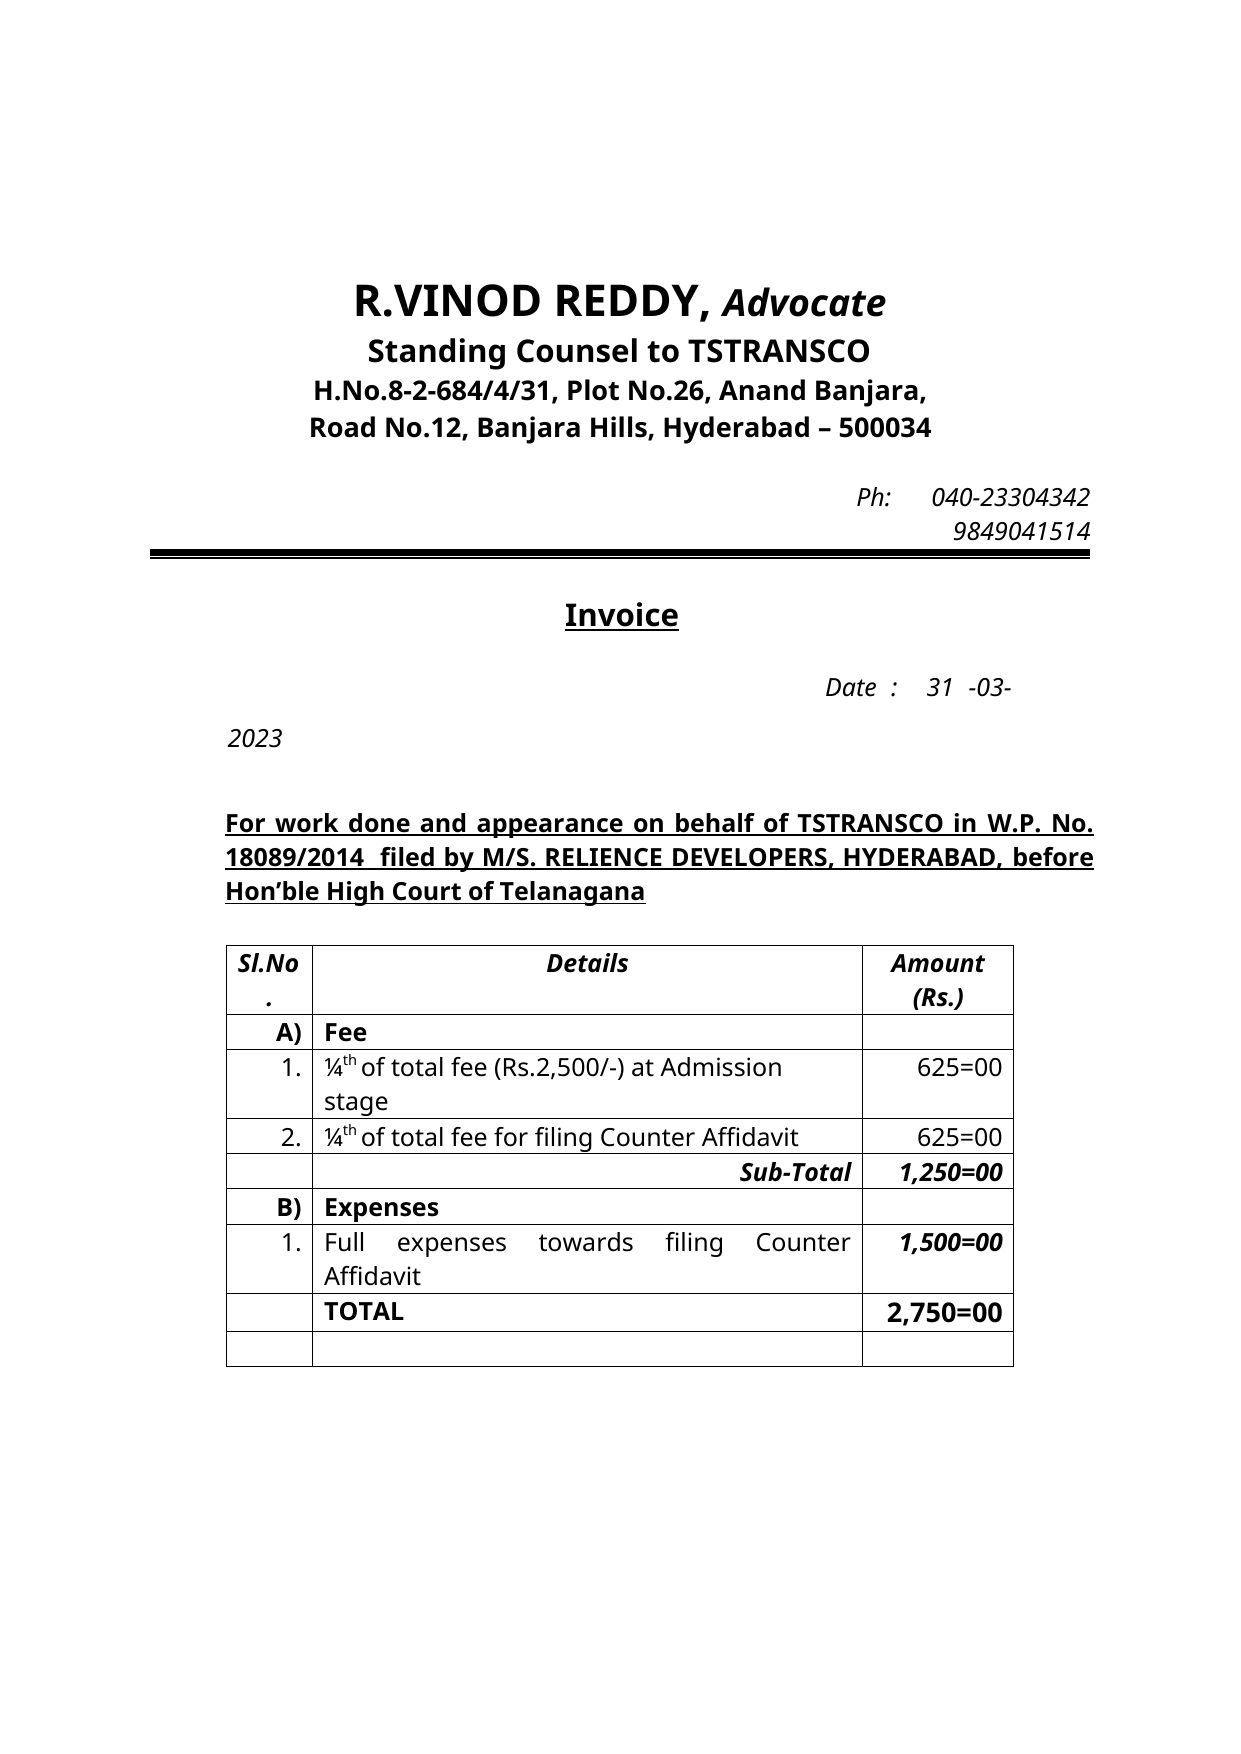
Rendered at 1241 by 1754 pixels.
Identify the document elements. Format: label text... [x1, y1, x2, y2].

table_cell 2. [227, 1119, 312, 1153]
text For work done and appearance on behalf of TSTRANSCO in W.P. No. 18089/2014 filed by M/S. RELIENCE DEVELOPERS, HYDERABAD, before Hon’ble High Court of Telanagana [225, 870, 1094, 908]
table_cell 1. [227, 1050, 312, 1118]
table_cell A) [227, 1015, 312, 1049]
table_cell TOTAL [313, 1294, 862, 1331]
table_cell ¼th of total fee (Rs.2,500/-) at Admission stage [313, 1050, 862, 1118]
text Road No.12, Banjara Hills, Hyderabad – 500034 [150, 408, 1090, 445]
table_header Sl.No. [227, 946, 312, 1014]
table_cell Expenses [313, 1189, 862, 1223]
table_cell [227, 1294, 312, 1331]
table_cell 625=00 [863, 1119, 1013, 1153]
table_header Details [313, 946, 862, 1014]
text Invoice [150, 593, 1094, 635]
text Date : 31 -03-2023 [227, 669, 1012, 754]
table_cell [227, 1332, 312, 1366]
table_cell [227, 1154, 312, 1188]
table_cell 1,500=00 [863, 1225, 1013, 1293]
table_cell Fee [313, 1015, 862, 1049]
text For work done and appearance on behalf of TSTRANSCO in W.P. No. 18089/2014 filed by M/S. RELIENCE DEVELOPERS, HYDERABAD, before Hon’ble High Court of Telanagana [225, 806, 1094, 834]
table_cell 1. [227, 1225, 312, 1293]
table_cell Full expenses towards filing Counter Affidavit [313, 1225, 862, 1293]
text Standing Counsel to TSTRANSCO [227, 329, 1012, 371]
table_header Amount (Rs.) [863, 946, 1013, 1014]
table_cell 625=00 [863, 1050, 1013, 1118]
table_cell Sub-Total [313, 1154, 862, 1188]
table_cell ¼th of total fee for filing Counter Affidavit [313, 1119, 862, 1153]
text Ph: 040-23304342 [150, 479, 1090, 513]
table_cell [863, 1189, 1013, 1223]
table_cell [313, 1332, 862, 1366]
table_cell [863, 1015, 1013, 1049]
table_cell 2,750=00 [863, 1294, 1013, 1331]
table_cell B) [227, 1189, 312, 1223]
text 9849041514 [150, 513, 1090, 549]
table_cell 1,250=00 [863, 1154, 1013, 1188]
text R.VINOD REDDY, Advocate [227, 269, 1012, 329]
text H.No.8-2-684/4/31, Plot No.26, Anand Banjara, [150, 371, 1090, 408]
text For work done and appearance on behalf of TSTRANSCO in W.P. No. 18089/2014 filed by M/S. RELIENCE DEVELOPERS, HYDERABAD, before Hon’ble High Court of Telanagana [225, 836, 1094, 868]
table_cell [863, 1332, 1013, 1366]
